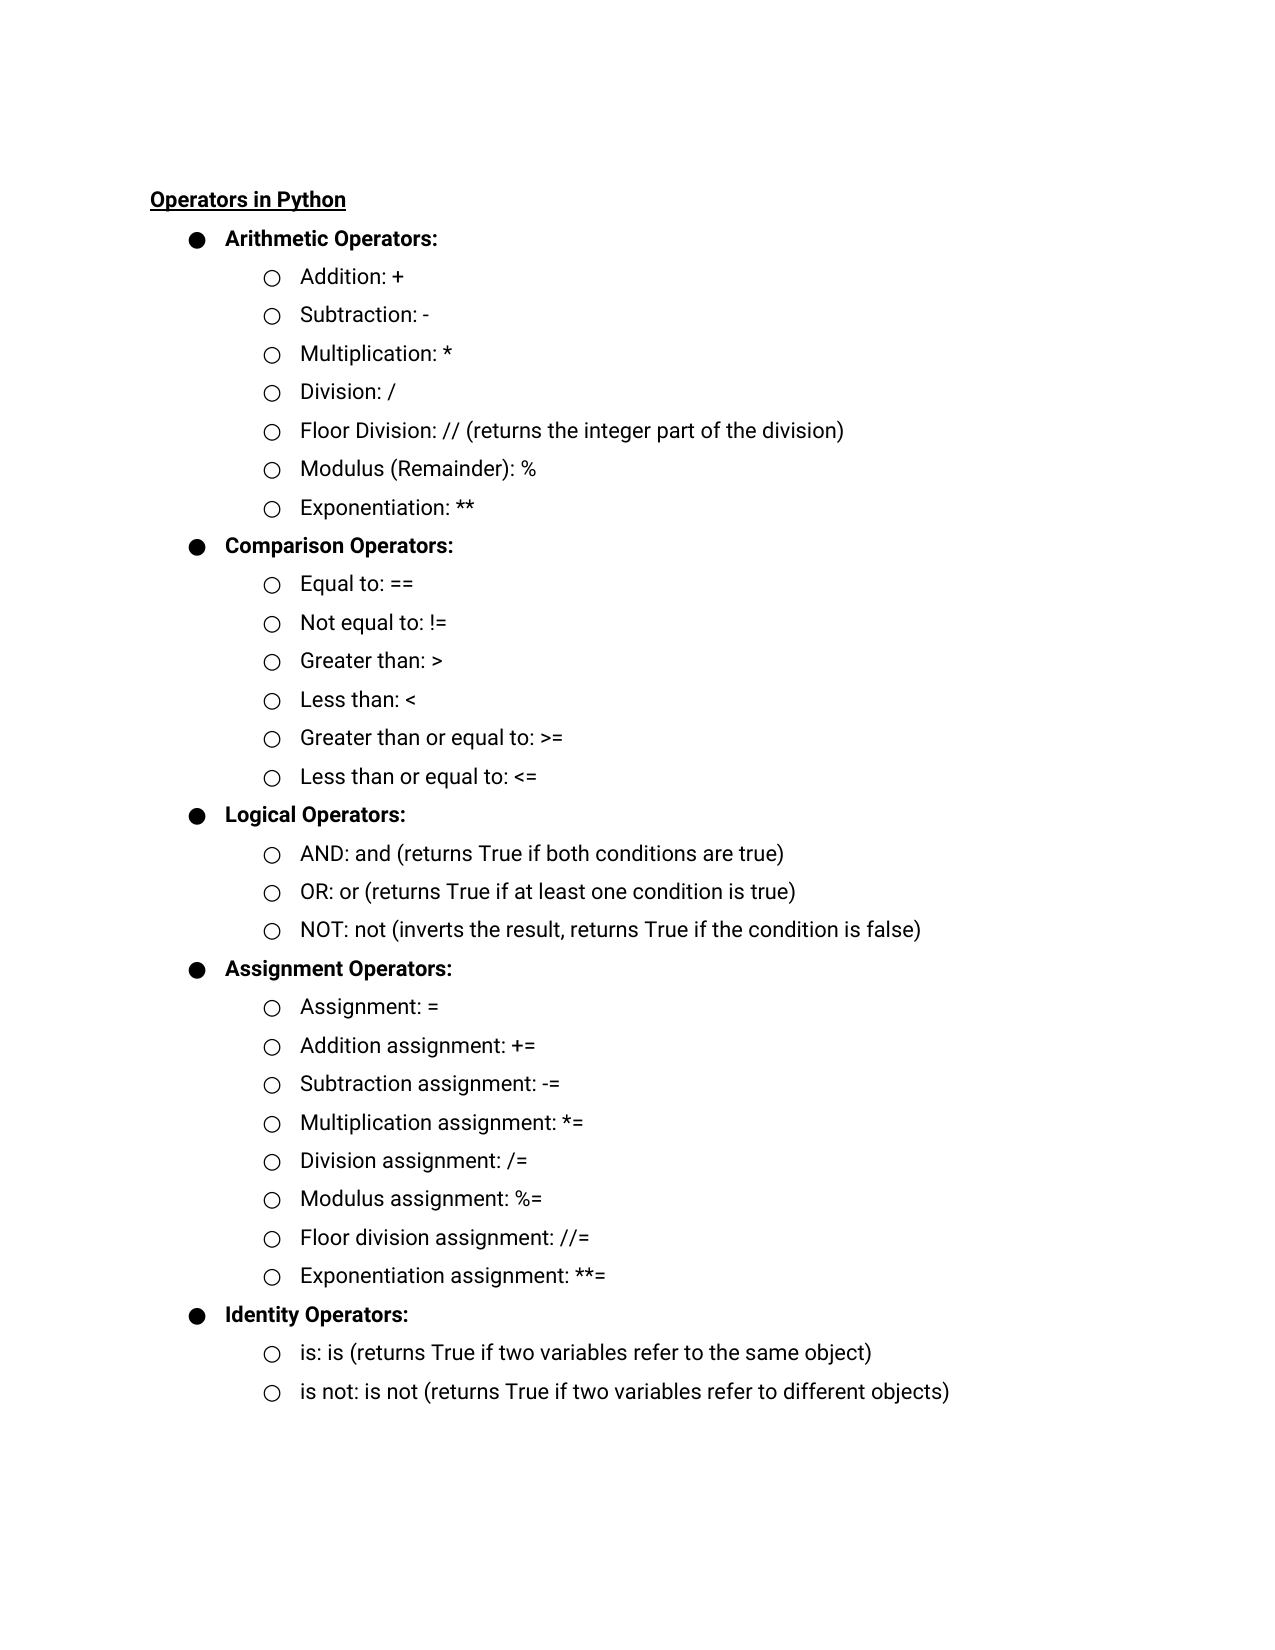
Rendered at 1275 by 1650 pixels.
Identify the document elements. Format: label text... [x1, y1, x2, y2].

list Addition assignment: += [262, 1033, 1125, 1058]
list Assignment: = [262, 994, 1125, 1020]
list Less than or equal to: <= [262, 764, 1125, 789]
list Greater than or equal to: >= [262, 725, 1125, 751]
list Less than: < [262, 687, 1125, 712]
list Not equal to: != [262, 610, 1125, 636]
list AND: and (returns True if both conditions are true) [262, 841, 1125, 866]
list Arithmetic Operators: [187, 226, 1125, 251]
list Division: / [262, 379, 1125, 405]
list Exponentiation: ** [262, 495, 1125, 520]
list Greater than: > [262, 648, 1125, 674]
list NOT: not (inverts the result, returns True if the condition is false) [262, 917, 1125, 943]
list OR: or (returns True if at least one condition is true) [262, 879, 1125, 905]
list Exponentiation assignment: **= [262, 1263, 1125, 1289]
list Identity Operators: [187, 1302, 1125, 1327]
list Multiplication: * [262, 341, 1125, 367]
list Addition: + [262, 264, 1125, 290]
list Multiplication assignment: *= [262, 1110, 1125, 1135]
list Floor Division: // (returns the integer part of the division) [262, 418, 1125, 443]
list Division assignment: /= [262, 1148, 1125, 1174]
list Comparison Operators: [187, 533, 1125, 559]
text Operators in Python [150, 187, 1125, 213]
list Modulus (Remainder): % [262, 456, 1125, 482]
list Assignment Operators: [187, 956, 1125, 982]
list is not: is not (returns True if two variables refer to different objects) [262, 1379, 1125, 1404]
list Floor division assignment: //= [262, 1225, 1125, 1251]
list Subtraction assignment: -= [262, 1071, 1125, 1097]
list Logical Operators: [187, 802, 1125, 828]
list Modulus assignment: %= [262, 1187, 1125, 1212]
list Equal to: == [262, 572, 1125, 597]
list is: is (returns True if two variables refer to the same object) [262, 1340, 1125, 1366]
list Subtraction: - [262, 302, 1125, 328]
